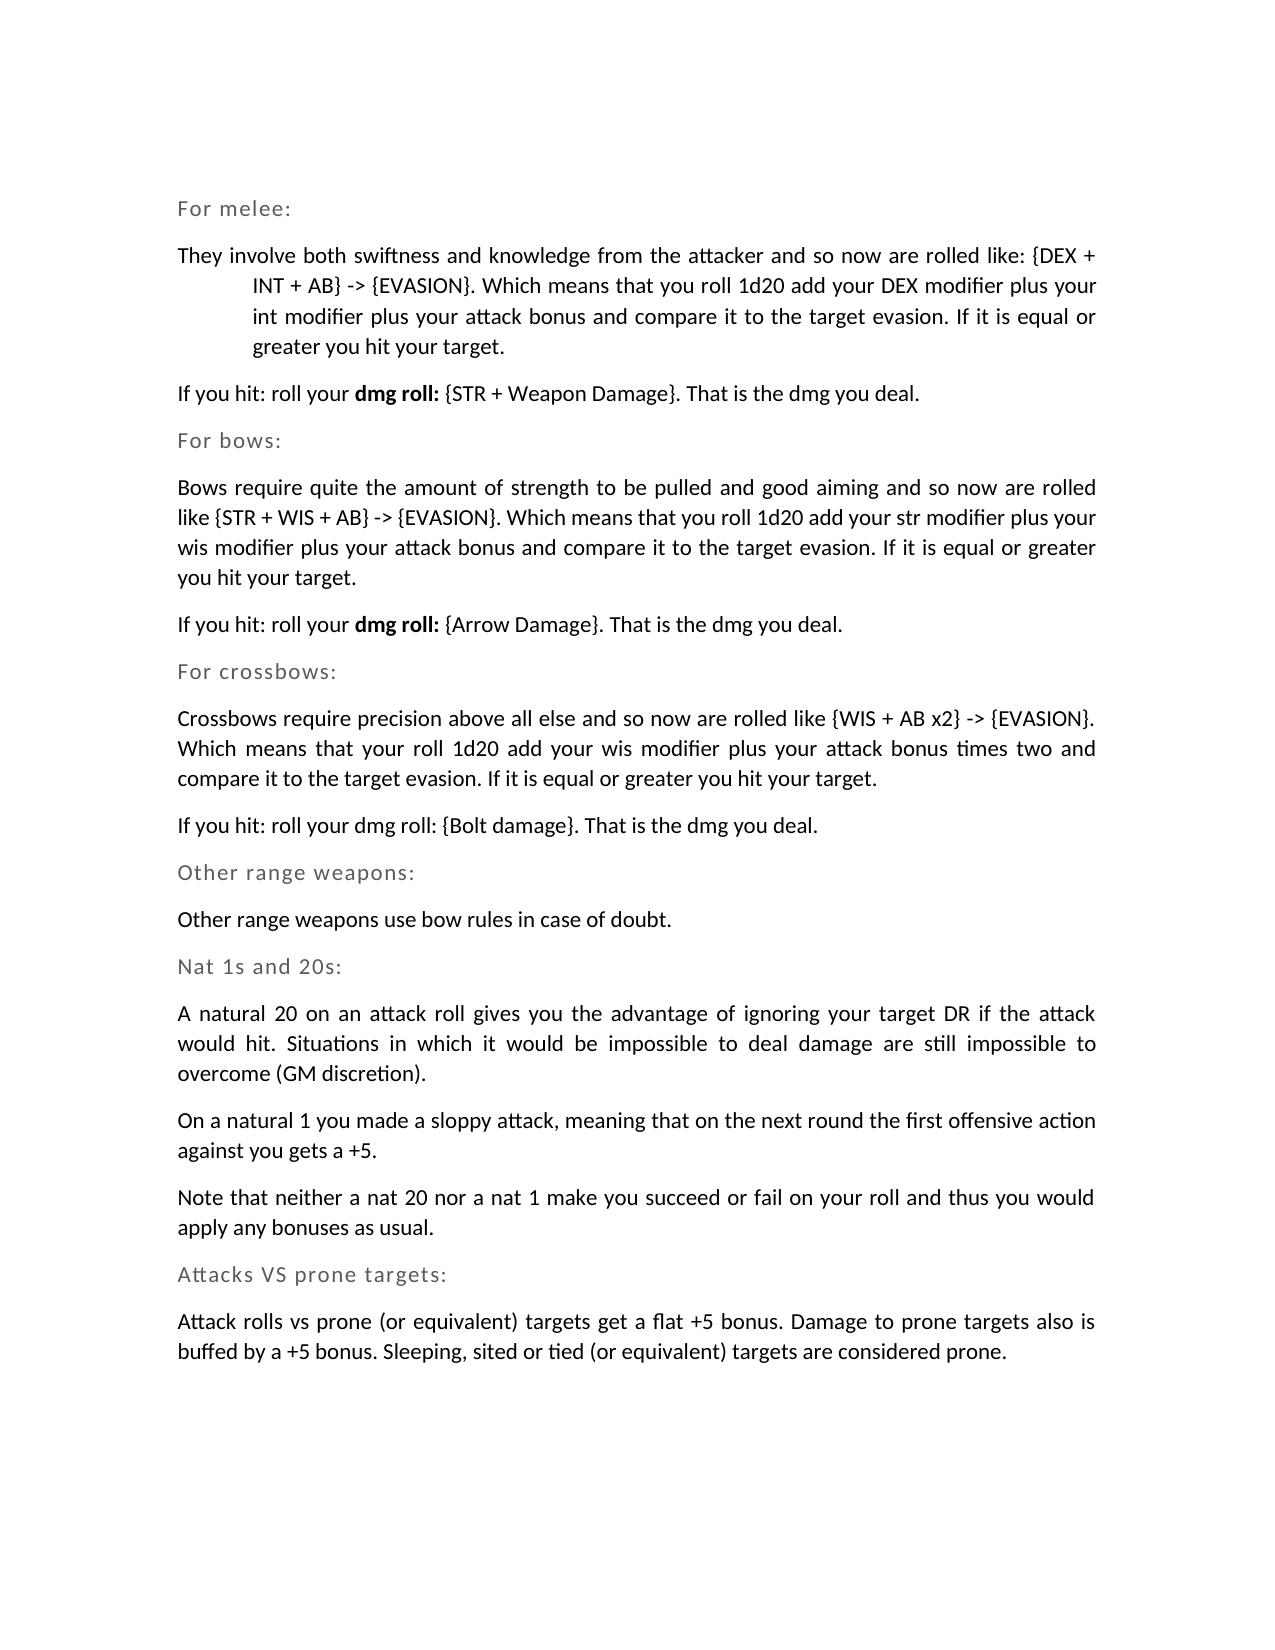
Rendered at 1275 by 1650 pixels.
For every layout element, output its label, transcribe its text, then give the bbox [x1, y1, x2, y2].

subtitle Nat 1s and 20s: [177, 952, 1098, 980]
text Bows require quite the amount of strength to be pulled and good aiming and so now are rolled like {STR + WIS + AB} -> {EVASION}. Which means that you roll 1d20 add your str modifier plus your wis modifier plus your attack bonus and compare it to the target evasion. If it is equal or greater you hit your target. [177, 473, 1098, 591]
text A natural 20 on an attack roll gives you the advantage of ignoring your target DR if the attack would hit. Situations in which it would be impossible to deal damage are still impossible to overcome (GM discretion). [177, 999, 1098, 1087]
text Crossbows require precision above all else and so now are rolled like {WIS + AB x2} -> {EVASION}. Which means that your roll 1d20 add your wis modifier plus your attack bonus times two and compare it to the target evasion. If it is equal or greater you hit your target. [177, 704, 1098, 792]
text Note that neither a nat 20 nor a nat 1 make you succeed or fail on your roll and thus you would apply any bonuses as usual. [177, 1183, 1098, 1241]
text If you hit: roll your dmg roll: {Arrow Damage}. That is the dmg you deal. [177, 610, 1098, 638]
subtitle Attacks VS prone targets: [177, 1260, 1098, 1288]
text If you hit: roll your dmg roll: {STR + Weapon Damage}. That is the dmg you deal. [177, 379, 1098, 407]
text If you hit: roll your dmg roll: {Bolt damage}. That is the dmg you deal. [177, 811, 1098, 839]
text On a natural 1 you made a sloppy attack, meaning that on the next round the first offensive action against you gets a +5. [177, 1106, 1098, 1164]
text Other range weapons use bow rules in case of doubt. [177, 905, 1098, 933]
text They involve both swiftness and knowledge from the attacker and so now are rolled like: {DEX + INT + AB} -> {EVASION}. Which means that you roll 1d20 add your DEX modifier plus your int modifier plus your attack bonus and compare it to the target evasion. If it is equal or greater you hit your target. [177, 241, 1098, 360]
subtitle For bows: [177, 426, 1098, 454]
subtitle Other range weapons: [177, 858, 1098, 886]
subtitle For melee: [177, 194, 1098, 222]
subtitle For crossbows: [177, 657, 1098, 685]
